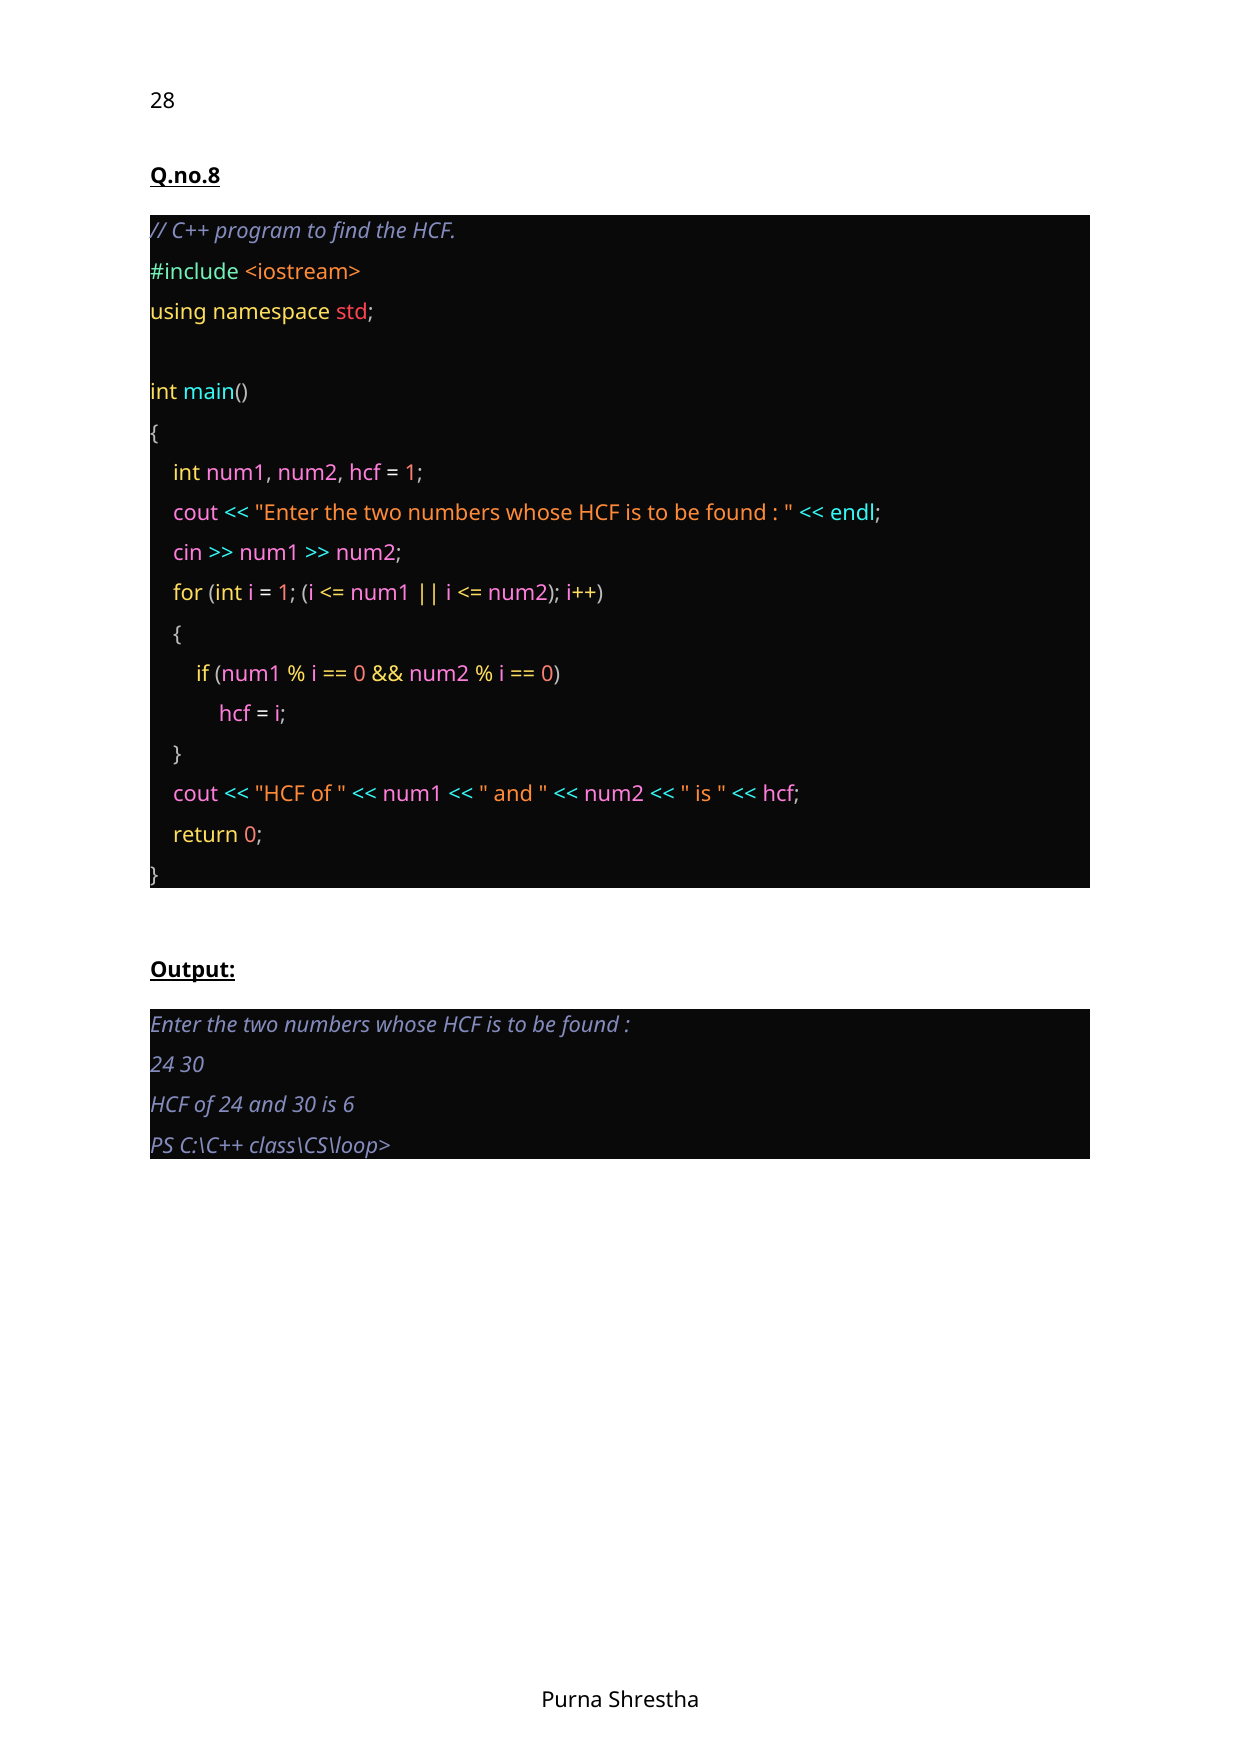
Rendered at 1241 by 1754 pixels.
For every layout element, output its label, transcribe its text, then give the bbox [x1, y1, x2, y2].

text PS C:\C++ class\CS\loop> [150, 1129, 1090, 1159]
text hcf = i; [150, 698, 1090, 728]
text Enter the two numbers whose HCF is to be found : [150, 1009, 1090, 1039]
text } [150, 859, 1090, 888]
text if (num1 % i == 0 && num2 % i == 0) [150, 658, 1090, 687]
text HCF of 24 and 30 is 6 [150, 1089, 1090, 1119]
text return 0; [150, 818, 1090, 848]
text cout << "HCF of " << num1 << " and " << num2 << " is " << hcf; [150, 778, 1090, 808]
text 24 30 [150, 1049, 1090, 1079]
text cin >> num1 >> num2; [150, 537, 1090, 567]
text using namespace std; [150, 296, 1090, 326]
text for (int i = 1; (i <= num1 || i <= num2); i++) [150, 577, 1090, 607]
text int num1, num2, hcf = 1; [150, 457, 1090, 486]
text #include <iostream> [150, 256, 1090, 285]
text cout << "Enter the two numbers whose HCF is to be found : " << endl; [150, 497, 1090, 527]
text // C++ program to find the HCF. [150, 215, 1090, 245]
text Output: [150, 954, 1090, 984]
text Q.no.8 [150, 160, 1090, 190]
text } [150, 738, 1090, 768]
text { [150, 617, 1090, 647]
text int main() [150, 376, 1090, 406]
text { [150, 416, 1090, 446]
